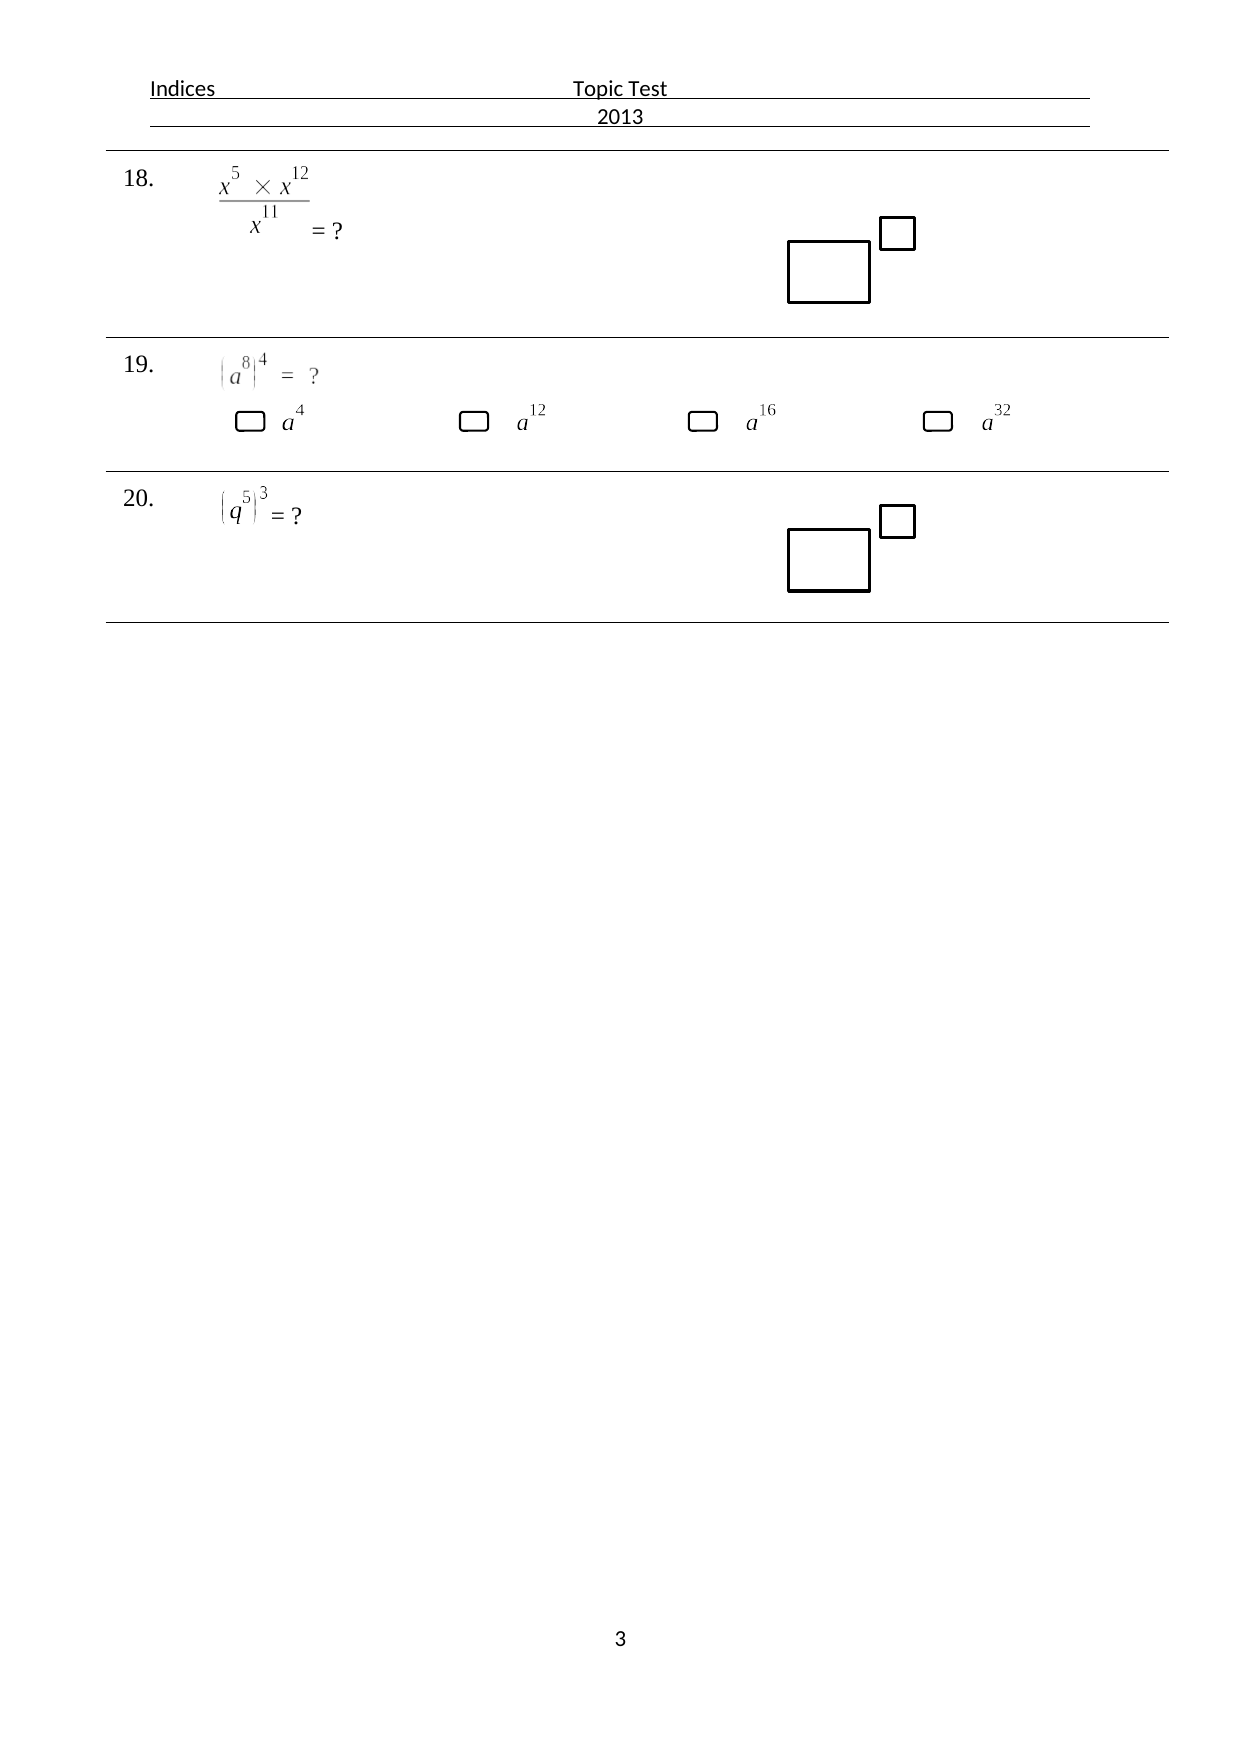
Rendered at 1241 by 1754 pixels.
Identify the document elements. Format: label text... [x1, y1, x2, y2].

table_cell [106, 338, 205, 471]
table_cell = ? [205, 151, 1169, 337]
table_cell [106, 151, 205, 337]
table_cell [106, 472, 205, 622]
table_cell = ? [205, 472, 1169, 622]
table_cell [205, 338, 1169, 471]
